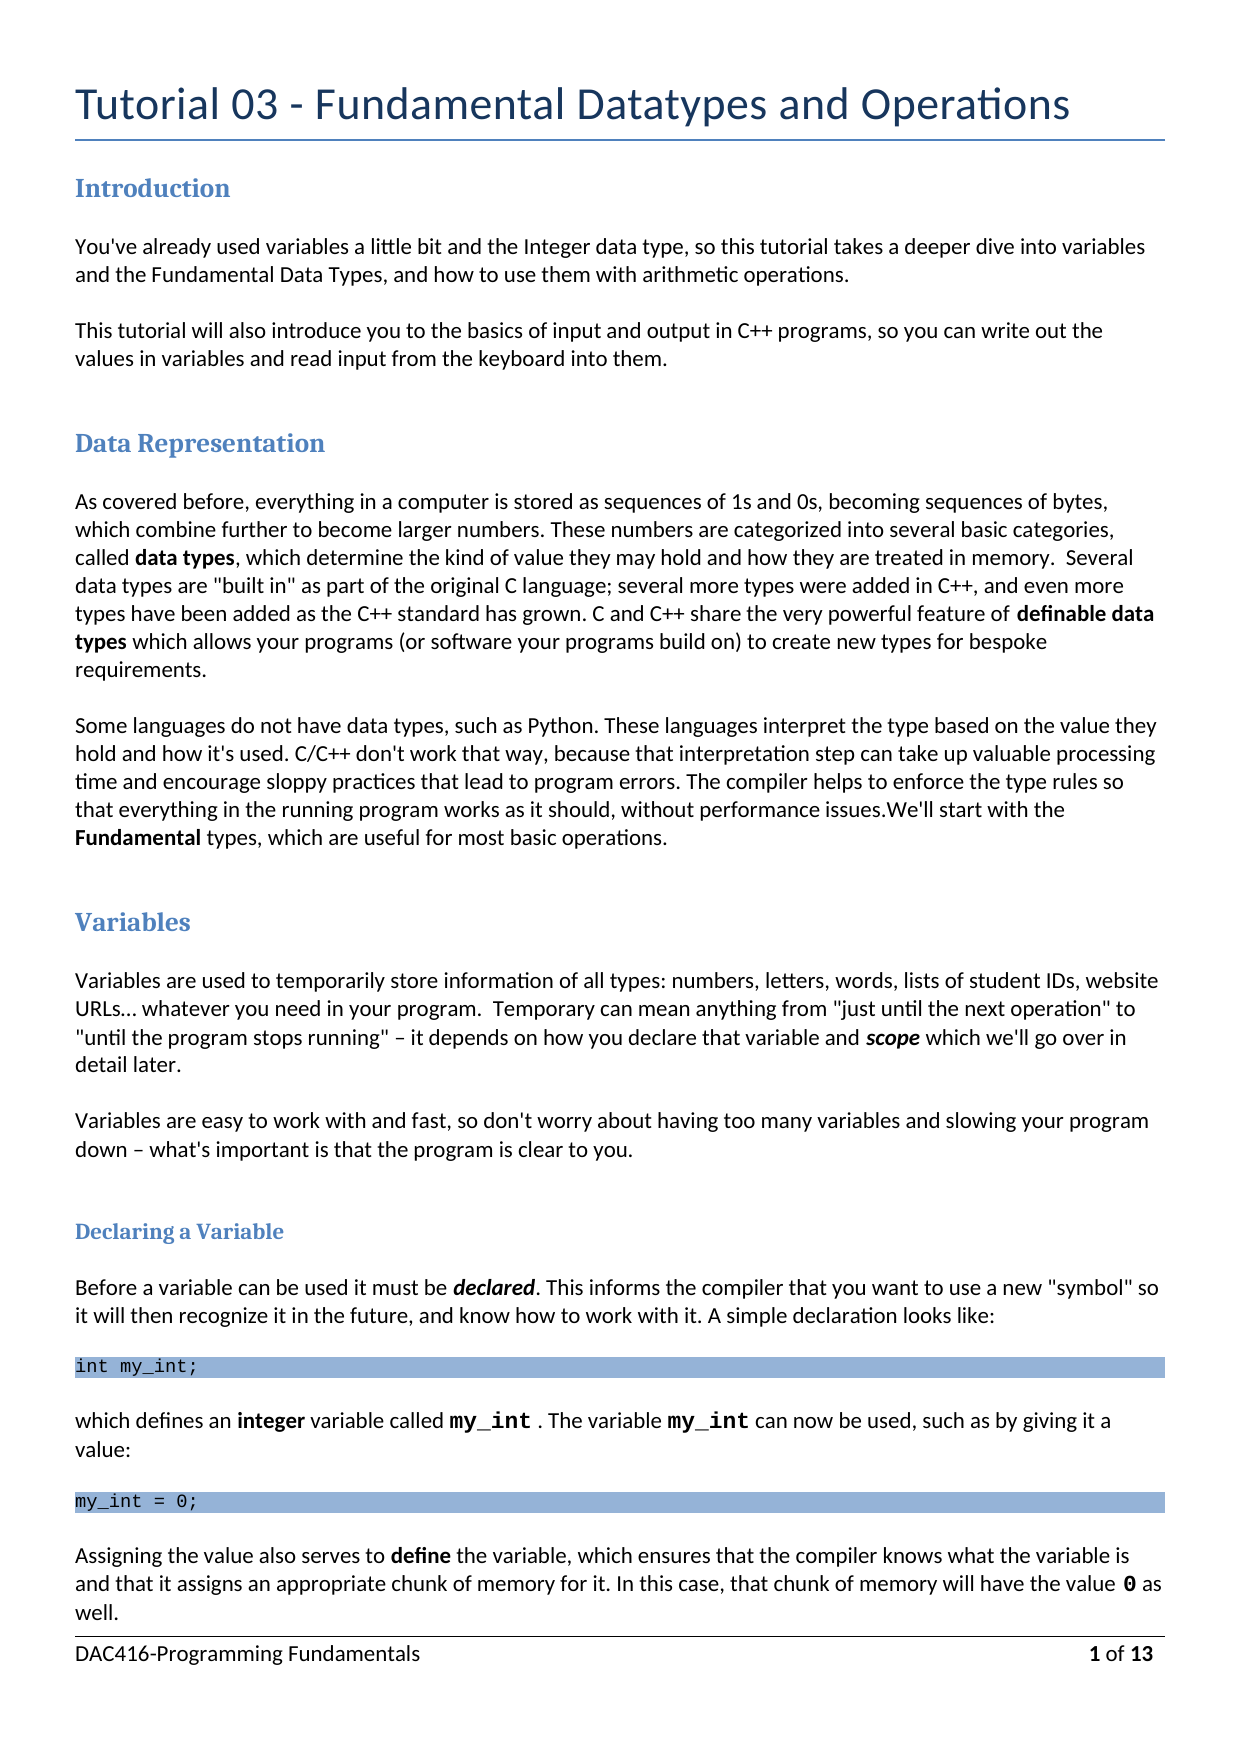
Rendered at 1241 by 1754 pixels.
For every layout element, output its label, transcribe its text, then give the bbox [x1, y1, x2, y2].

text Some languages do not have data types, such as Python. These languages interpret the type based on the value they hold and how it's used. C/C++ don't work that way, because that interpretation step can take up valuable processing time and encourage sloppy practices that lead to program errors. The compiler helps to enforce the type rules so that everything in the running program works as it should, without performance issues.We'll start with the Fundamental types, which are useful for most basic operations. [75, 711, 1165, 851]
text You've already used variables a little bit and the Integer data type, so this tutorial takes a deeper dive into variables and the Fundamental Data Types, and how to use them with arithmetic operations. [75, 232, 1165, 288]
text This tutorial will also introduce you to the basics of input and output in C++ programs, so you can write out the values in variables and read input from the keyboard into them. [75, 316, 1165, 372]
text Before a variable can be used it must be declared. This informs the compiler that you want to use a new "symbol" so it will then recognize it in the future, and know how to work with it. A simple declaration looks like: [75, 1273, 1165, 1329]
title Tutorial 03 - Fundamental Datatypes and Operations [75, 75, 1165, 139]
subtitle Variables [75, 907, 1165, 938]
text Variables are easy to work with and fast, so don't worry about having too many variables and slowing your program down – what's important is that the program is clear to you. [75, 1107, 1165, 1163]
text As covered before, everything in a computer is stored as sequences of 1s and 0s, becoming sequences of bytes, which combine further to become larger numbers. These numbers are categorized into several basic categories, called data types, which determine the kind of value they may hold and how they are treated in memory. Several data types are "built in" as part of the original C language; several more types were added in C++, and even more types have been added as the C++ standard has grown. C and C++ share the very powerful feature of definable data types which allows your programs (or software your programs build on) to create new types for bespoke requirements. [75, 487, 1165, 683]
text which defines an integer variable called my_int . The variable my_int can now be used, such as by giving it a value: [75, 1406, 1165, 1464]
text int my_int; [75, 1357, 1165, 1378]
subtitle Declaring a Variable [75, 1219, 1165, 1245]
text Variables are used to temporarily store information of all types: numbers, letters, words, lists of student IDs, website URLs… whatever you need in your program. Temporary can mean anything from "just until the next operation" to "until the program stops running" – it depends on how you declare that variable and scope which we'll go over in detail later. [75, 967, 1165, 1079]
subtitle Data Representation [75, 428, 1165, 459]
subtitle Introduction [75, 173, 1165, 204]
text my_int = 0; [75, 1492, 1165, 1513]
text Assigning the value also serves to define the variable, which ensures that the compiler knows what the variable is and that it assigns an appropriate chunk of memory for it. In this case, that chunk of memory will have the value 0 as well. [75, 1541, 1165, 1626]
